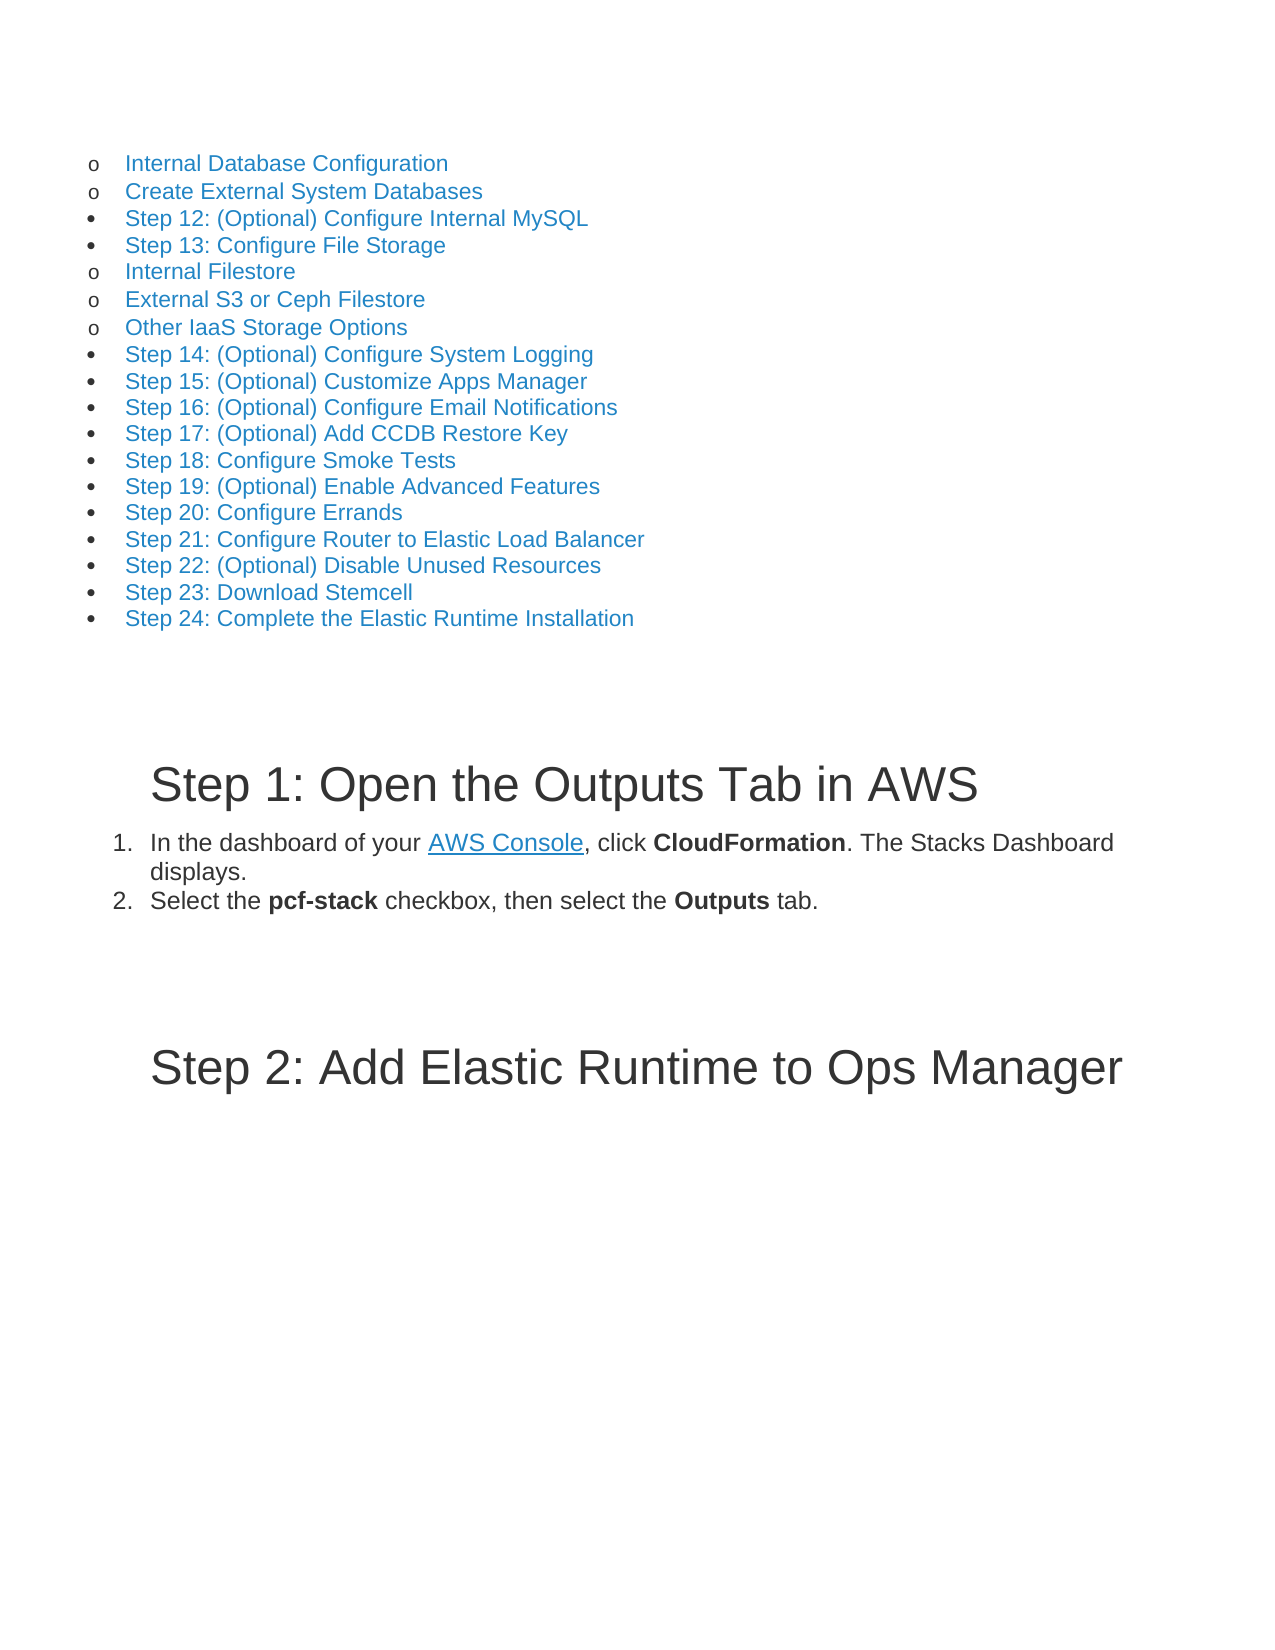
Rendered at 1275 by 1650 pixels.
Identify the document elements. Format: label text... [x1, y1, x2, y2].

list In the dashboard of your AWS Console, click CloudFormation. The Stacks Dashboard displays. [112, 828, 1125, 886]
list External S3 or Ceph Filestore [87, 286, 1125, 313]
list Other IaaS Storage Options [87, 313, 1125, 341]
list Step 21: Configure Router to Elastic Load Balancer [87, 526, 1125, 552]
list Step 13: Configure File Storage [87, 232, 1125, 258]
list Step 17: (Optional) Add CCDB Restore Key [87, 420, 1125, 447]
list Internal Filestore [87, 258, 1125, 286]
list Step 24: Complete the Elastic Runtime Installation [87, 605, 1125, 631]
list Step 23: Download Stemcell [87, 578, 1125, 605]
list Select the pcf-stack checkbox, then select the Outputs tab. [112, 886, 1125, 914]
subtitle Step 1: Open the Outputs Tab in AWS [150, 755, 1125, 811]
list Step 12: (Optional) Configure Internal MySQL [87, 205, 1125, 232]
list Create External System Databases [87, 178, 1125, 205]
list Step 19: (Optional) Enable Advanced Features [87, 473, 1125, 499]
list Internal Database Configuration [87, 150, 1125, 178]
list Step 15: (Optional) Customize Apps Manager [87, 368, 1125, 394]
list Step 16: (Optional) Configure Email Notifications [87, 394, 1125, 420]
list Step 14: (Optional) Configure System Logging [87, 341, 1125, 368]
subtitle Step 2: Add Elastic Runtime to Ops Manager [150, 1038, 1125, 1095]
list Step 18: Configure Smoke Tests [87, 447, 1125, 473]
list Step 22: (Optional) Disable Unused Resources [87, 552, 1125, 578]
list Step 20: Configure Errands [87, 499, 1125, 526]
